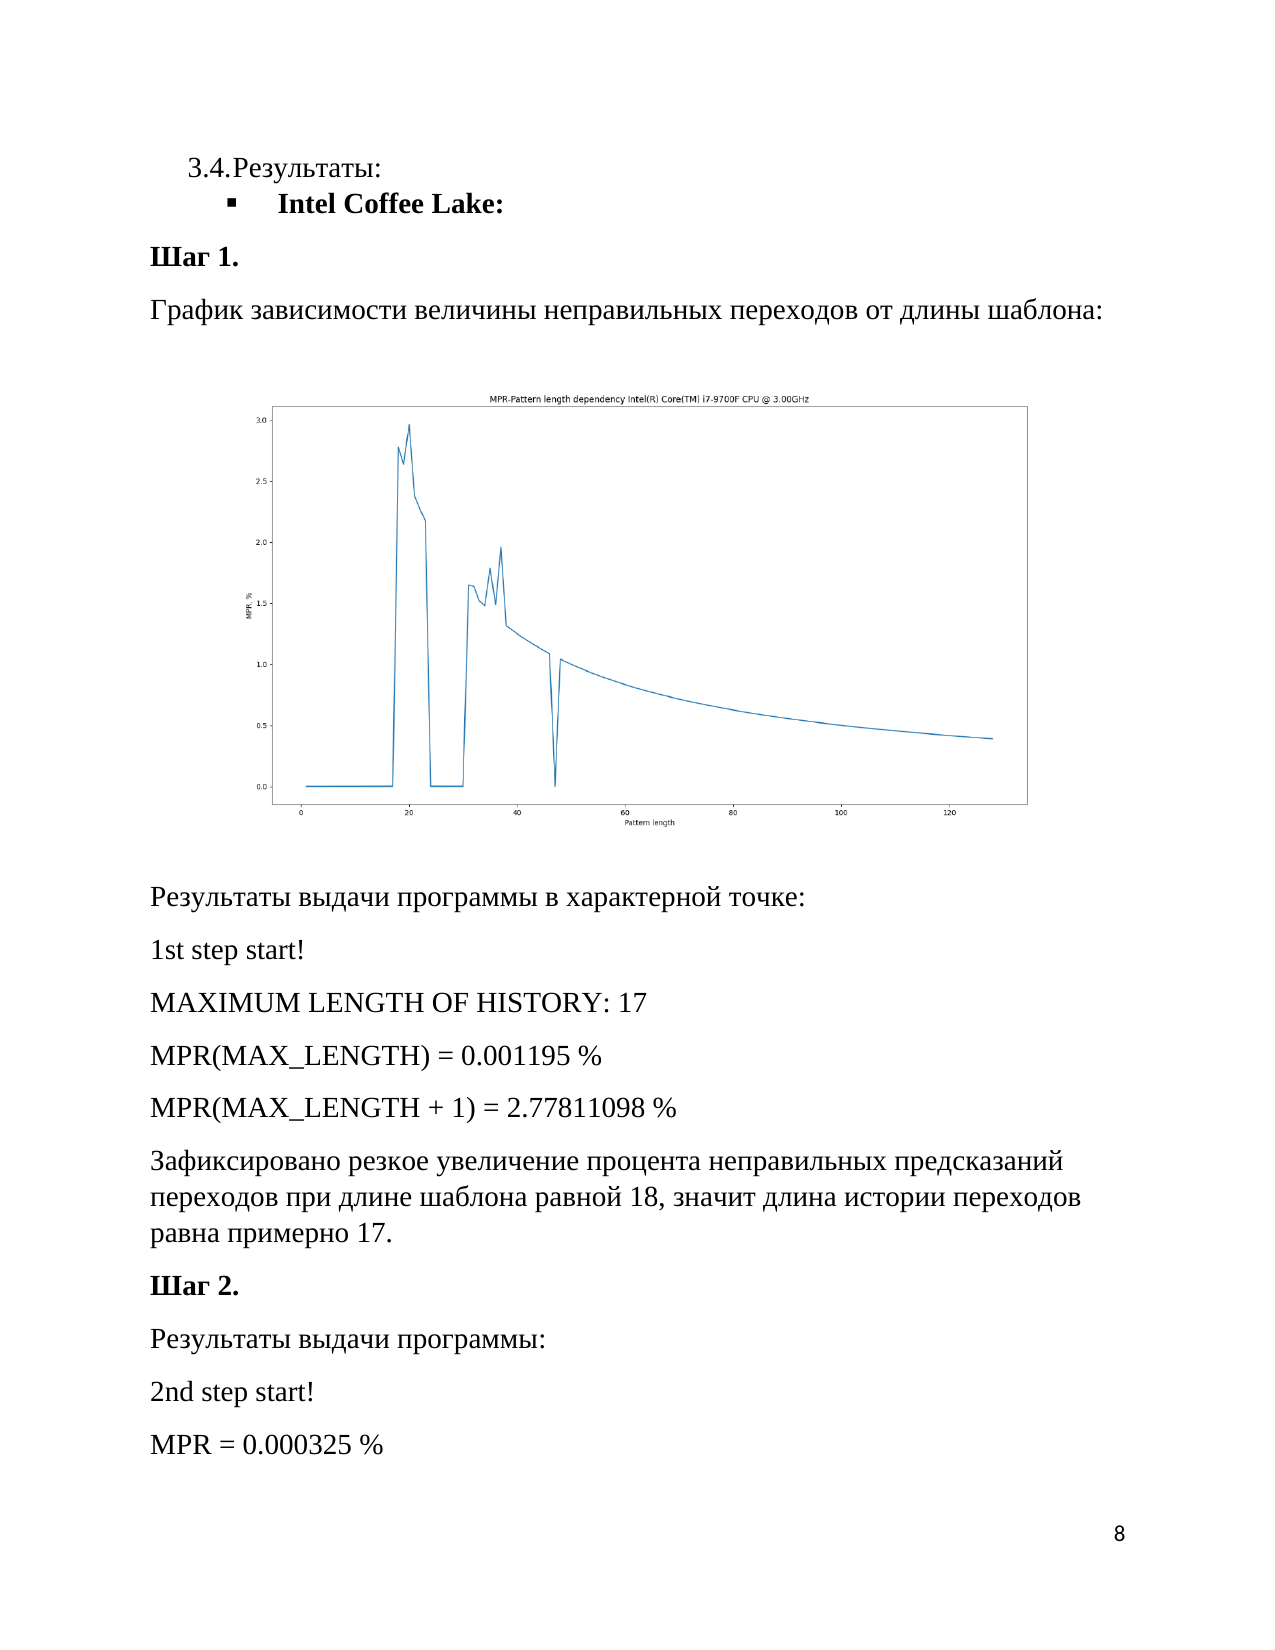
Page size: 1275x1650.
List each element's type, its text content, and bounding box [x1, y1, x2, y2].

text MPR(MAX_LENGTH) = 0.001195 % [150, 1038, 1125, 1071]
text 1st step start! [150, 932, 1125, 966]
text 2nd step start! [150, 1374, 1125, 1407]
text Зафиксировано резкое увеличение процента неправильных предсказаний переходов при длине шаблона равной 18, значит длина истории переходов равна примерно 17. [150, 1143, 1125, 1249]
text MPR = 0.000325 % [150, 1427, 1125, 1460]
picture [150, 344, 1124, 861]
list Результаты: [187, 150, 1125, 183]
list Intel Coffee Lake: [225, 186, 1125, 220]
text Результаты выдачи программы: [150, 1321, 1125, 1355]
text MPR(MAX_LENGTH + 1) = 2.77811098 % [150, 1090, 1125, 1124]
text Шаг 1. [150, 239, 1125, 273]
text MAXIMUM LENGTH OF HISTORY: 17 [150, 985, 1125, 1018]
text График зависимости величины неправильных переходов от длины шаблона: [150, 292, 1125, 325]
text Шаг 2. [150, 1268, 1125, 1302]
text Результаты выдачи программы в характерной точке: [150, 879, 1125, 913]
